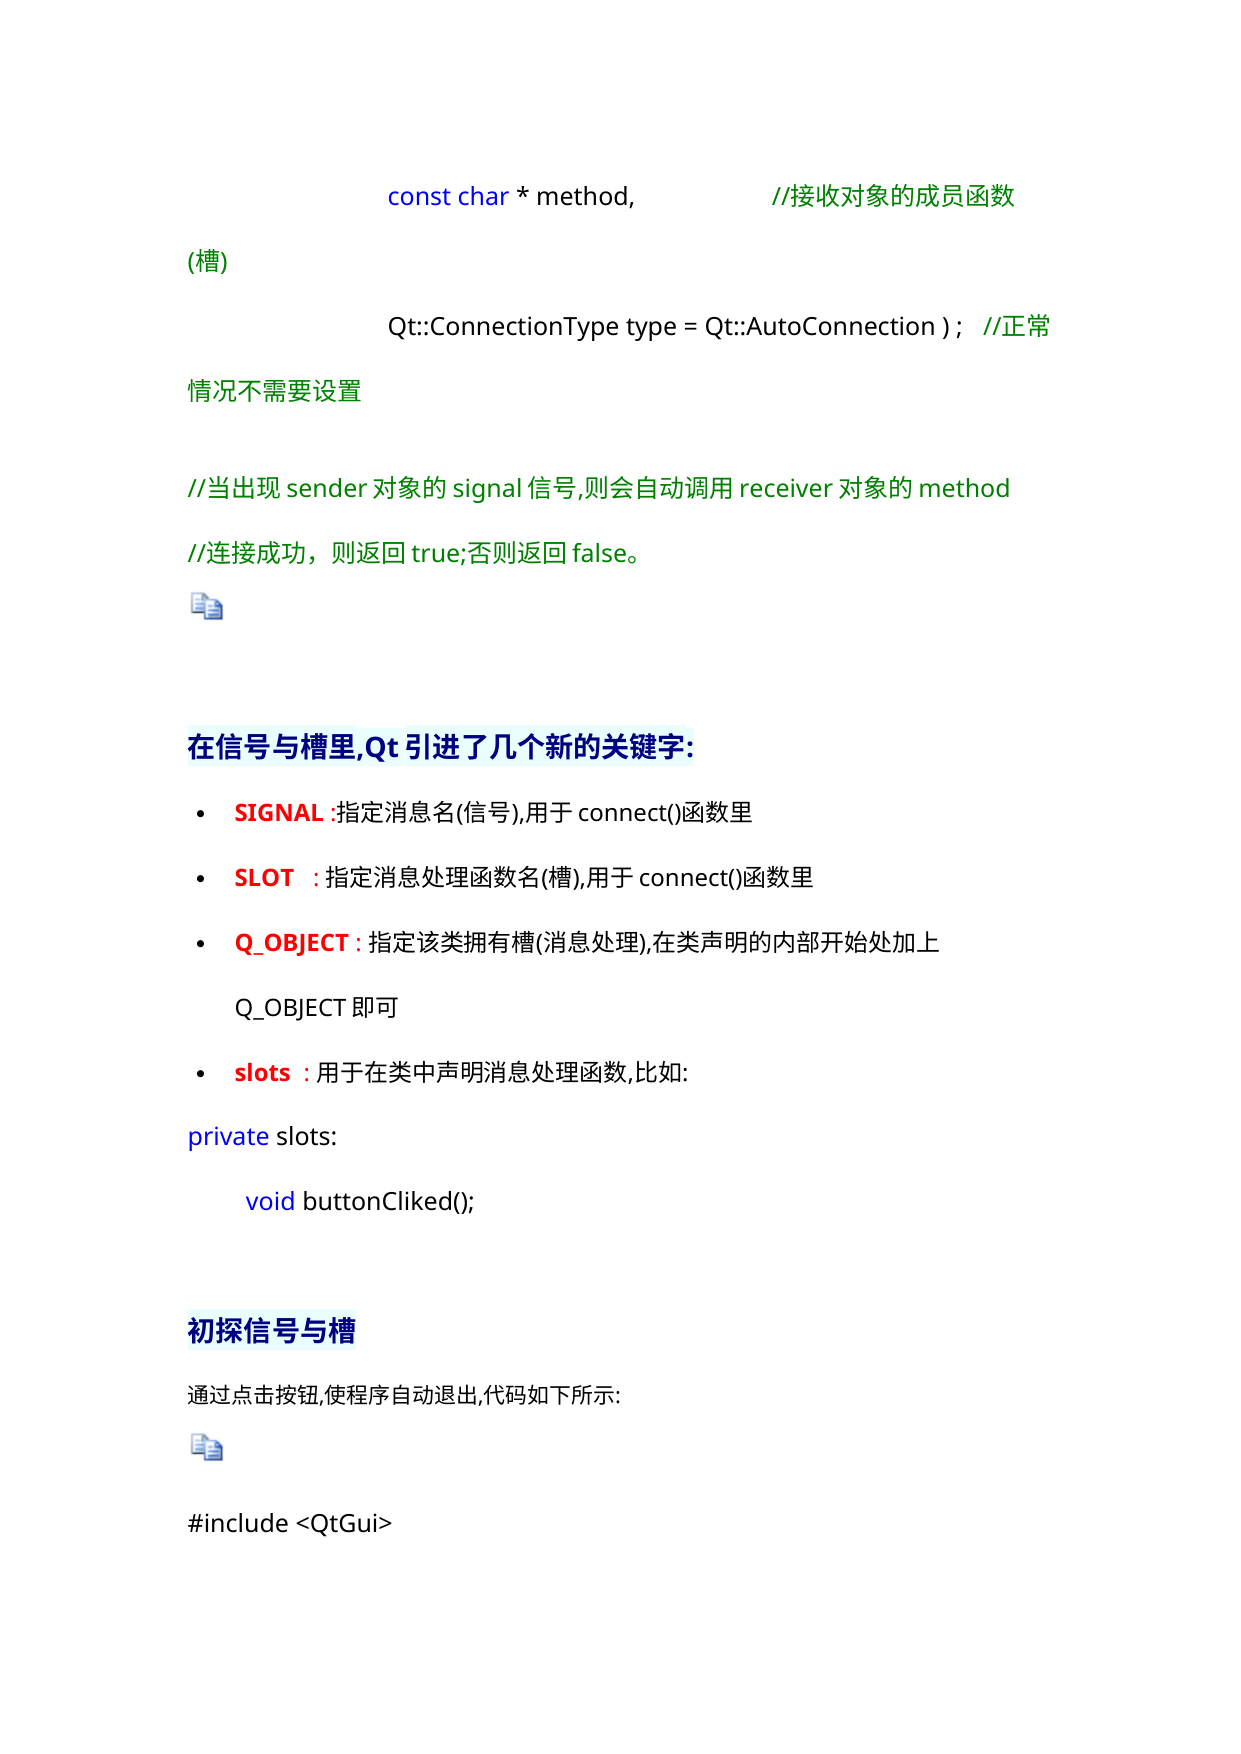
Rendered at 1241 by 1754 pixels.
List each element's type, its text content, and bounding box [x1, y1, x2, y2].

list Q_OBJECT : 指定该类拥有槽(消息处理),在类声明的内部开始处加上Q_OBJECT即可 [197, 908, 1053, 1038]
text 通过点击按钮,使程序自动退出,代码如下所示: [187, 1378, 1053, 1410]
picture [187, 584, 230, 627]
text 在信号与槽里,Qt引进了几个新的关键字: [187, 713, 1053, 778]
picture [187, 1425, 230, 1468]
text private slots: [187, 1103, 1053, 1168]
text //当出现sender对象的signal信号,则会自动调用receiver对象的method //连接成功，则返回true;否则返回false。 [187, 454, 1053, 584]
list SLOT : 指定消息处理函数名(槽),用于connect()函数里 [197, 843, 1053, 908]
list slots : 用于在类中声明消息处理函数,比如: [197, 1038, 1053, 1103]
text #include <QtGui> [187, 1491, 1053, 1556]
text 初探信号与槽 [187, 1297, 1053, 1362]
text void buttonCliked(); [187, 1168, 1053, 1233]
text const char * method, //接收对象的成员函数(槽) [187, 162, 1053, 292]
text Qt::ConnectionType type = Qt::AutoConnection ) ; //正常情况不需要设置 [187, 292, 1053, 422]
list SIGNAL :指定消息名(信号),用于connect()函数里 [197, 778, 1053, 843]
